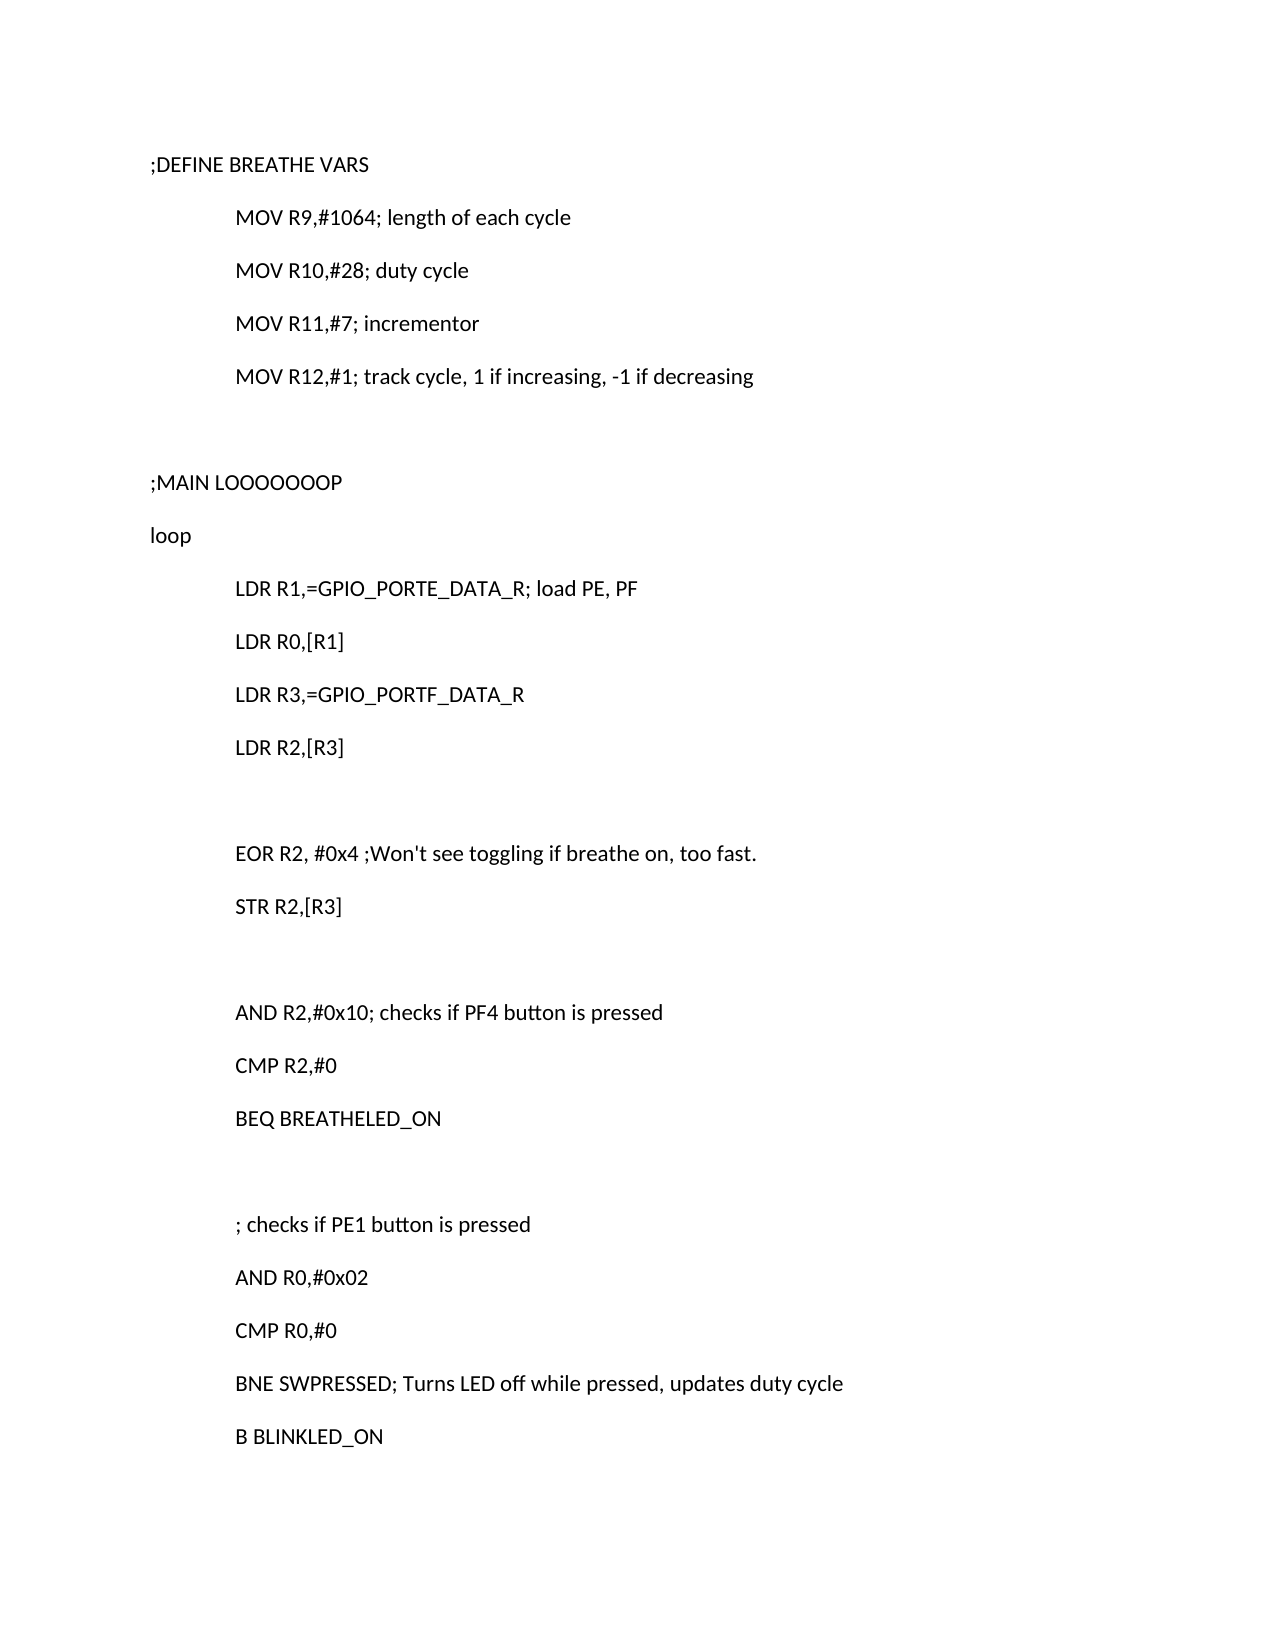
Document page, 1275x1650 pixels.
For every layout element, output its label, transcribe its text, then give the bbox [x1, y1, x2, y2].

text LDR R2,[R3] [150, 733, 1125, 761]
text EOR R2, #0x4 ;Won't see toggling if breathe on, too fast. [150, 839, 1125, 867]
text MOV R11,#7; incrementor [150, 309, 1125, 337]
text STR R2,[R3] [150, 892, 1125, 920]
text B BLINKLED_ON [150, 1422, 1125, 1451]
text CMP R2,#0 [150, 1051, 1125, 1079]
text ;MAIN LOOOOOOOP [150, 468, 1125, 496]
text ;DEFINE BREATHE VARS [150, 150, 1125, 178]
text LDR R1,=GPIO_PORTE_DATA_R; load PE, PF [150, 574, 1125, 602]
text LDR R0,[R1] [150, 627, 1125, 655]
text MOV R9,#1064; length of each cycle [150, 203, 1125, 231]
text AND R2,#0x10; checks if PF4 button is pressed [150, 998, 1125, 1026]
text BEQ BREATHELED_ON [150, 1104, 1125, 1132]
text BNE SWPRESSED; Turns LED off while pressed, updates duty cycle [150, 1369, 1125, 1397]
text loop [150, 521, 1125, 549]
text CMP R0,#0 [150, 1316, 1125, 1344]
text MOV R12,#1; track cycle, 1 if increasing, -1 if decreasing [150, 362, 1125, 390]
text ; checks if PE1 button is pressed [150, 1210, 1125, 1238]
text AND R0,#0x02 [150, 1263, 1125, 1291]
text LDR R3,=GPIO_PORTF_DATA_R [150, 680, 1125, 708]
text MOV R10,#28; duty cycle [150, 256, 1125, 284]
